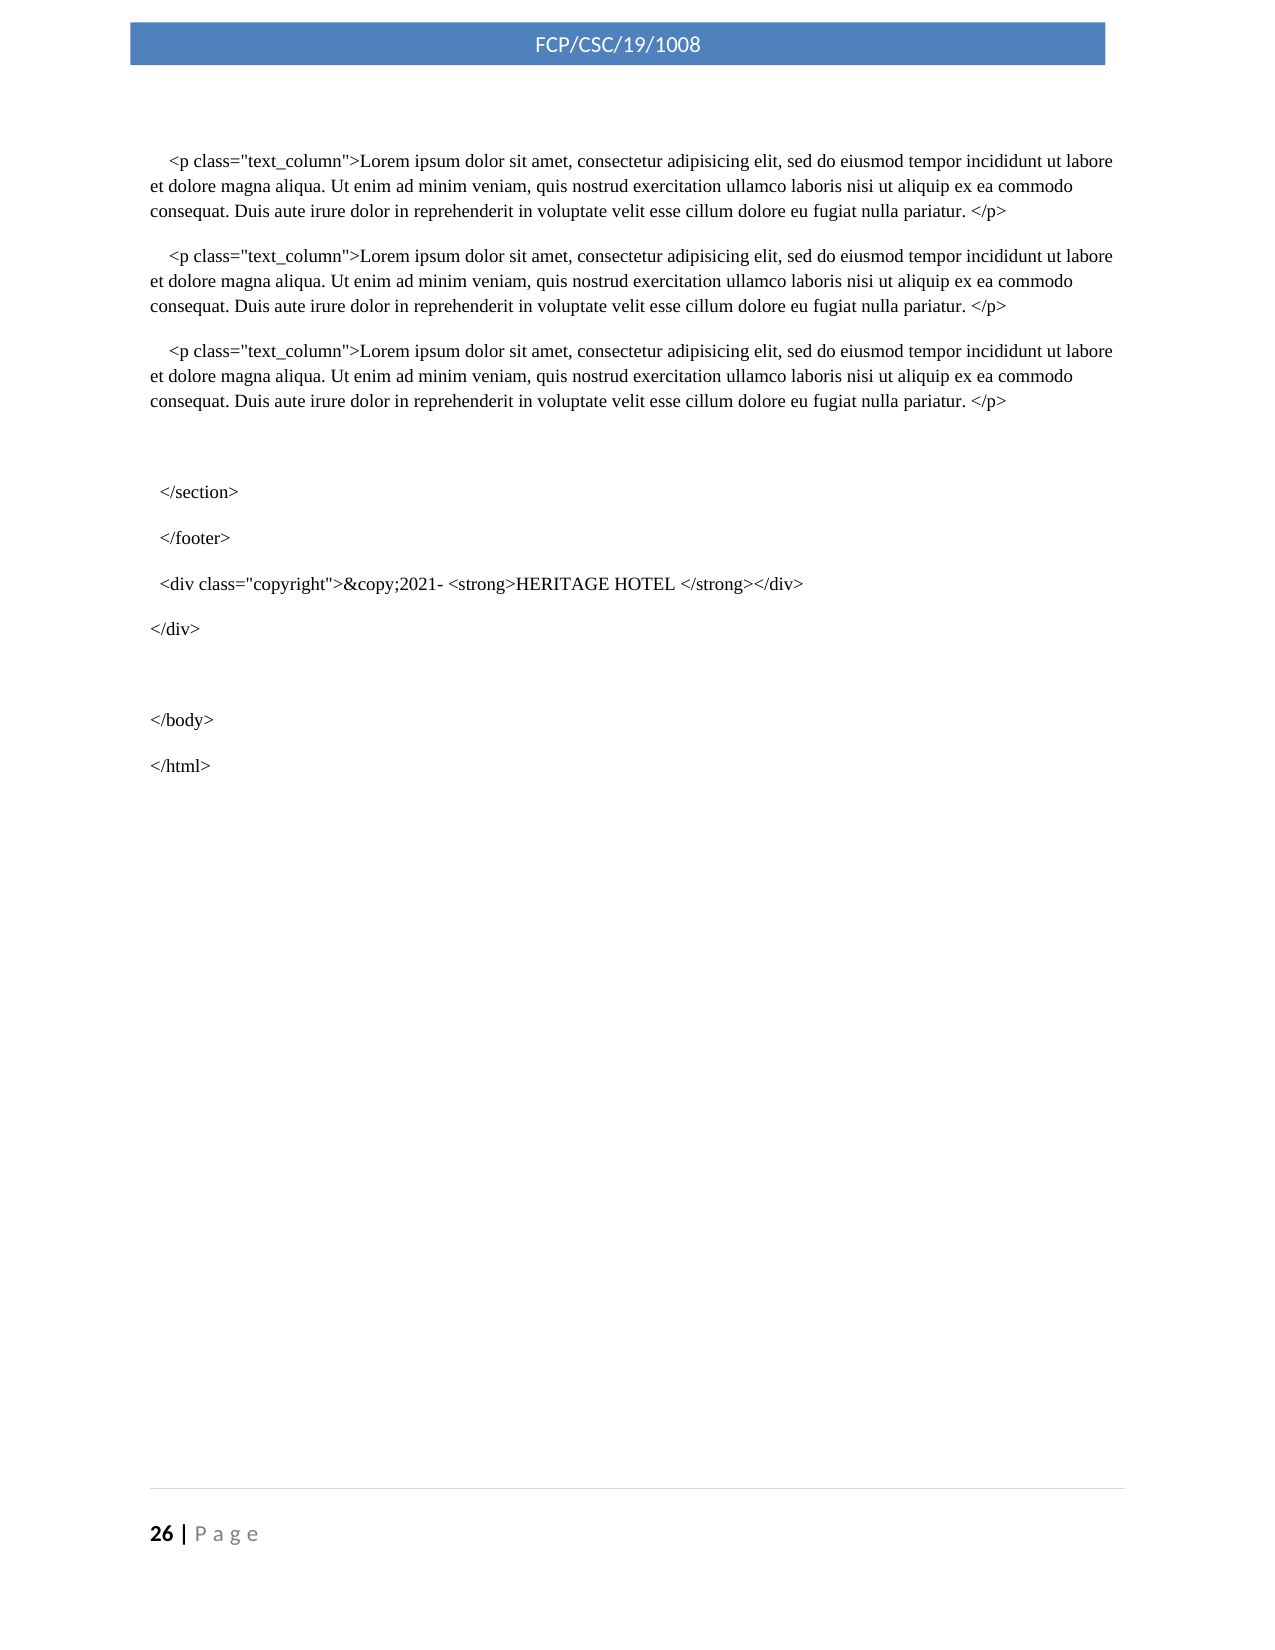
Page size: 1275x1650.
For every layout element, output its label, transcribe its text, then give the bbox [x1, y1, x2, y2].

text </footer> [150, 527, 1125, 548]
text </div> [150, 618, 1125, 640]
text <div class="copyright">&copy;2021- <strong>HERITAGE HOTEL </strong></div> [150, 572, 1125, 594]
text </section> [150, 481, 1125, 503]
text </body> [150, 709, 1125, 731]
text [150, 150, 1125, 221]
text </html> [150, 755, 1125, 777]
